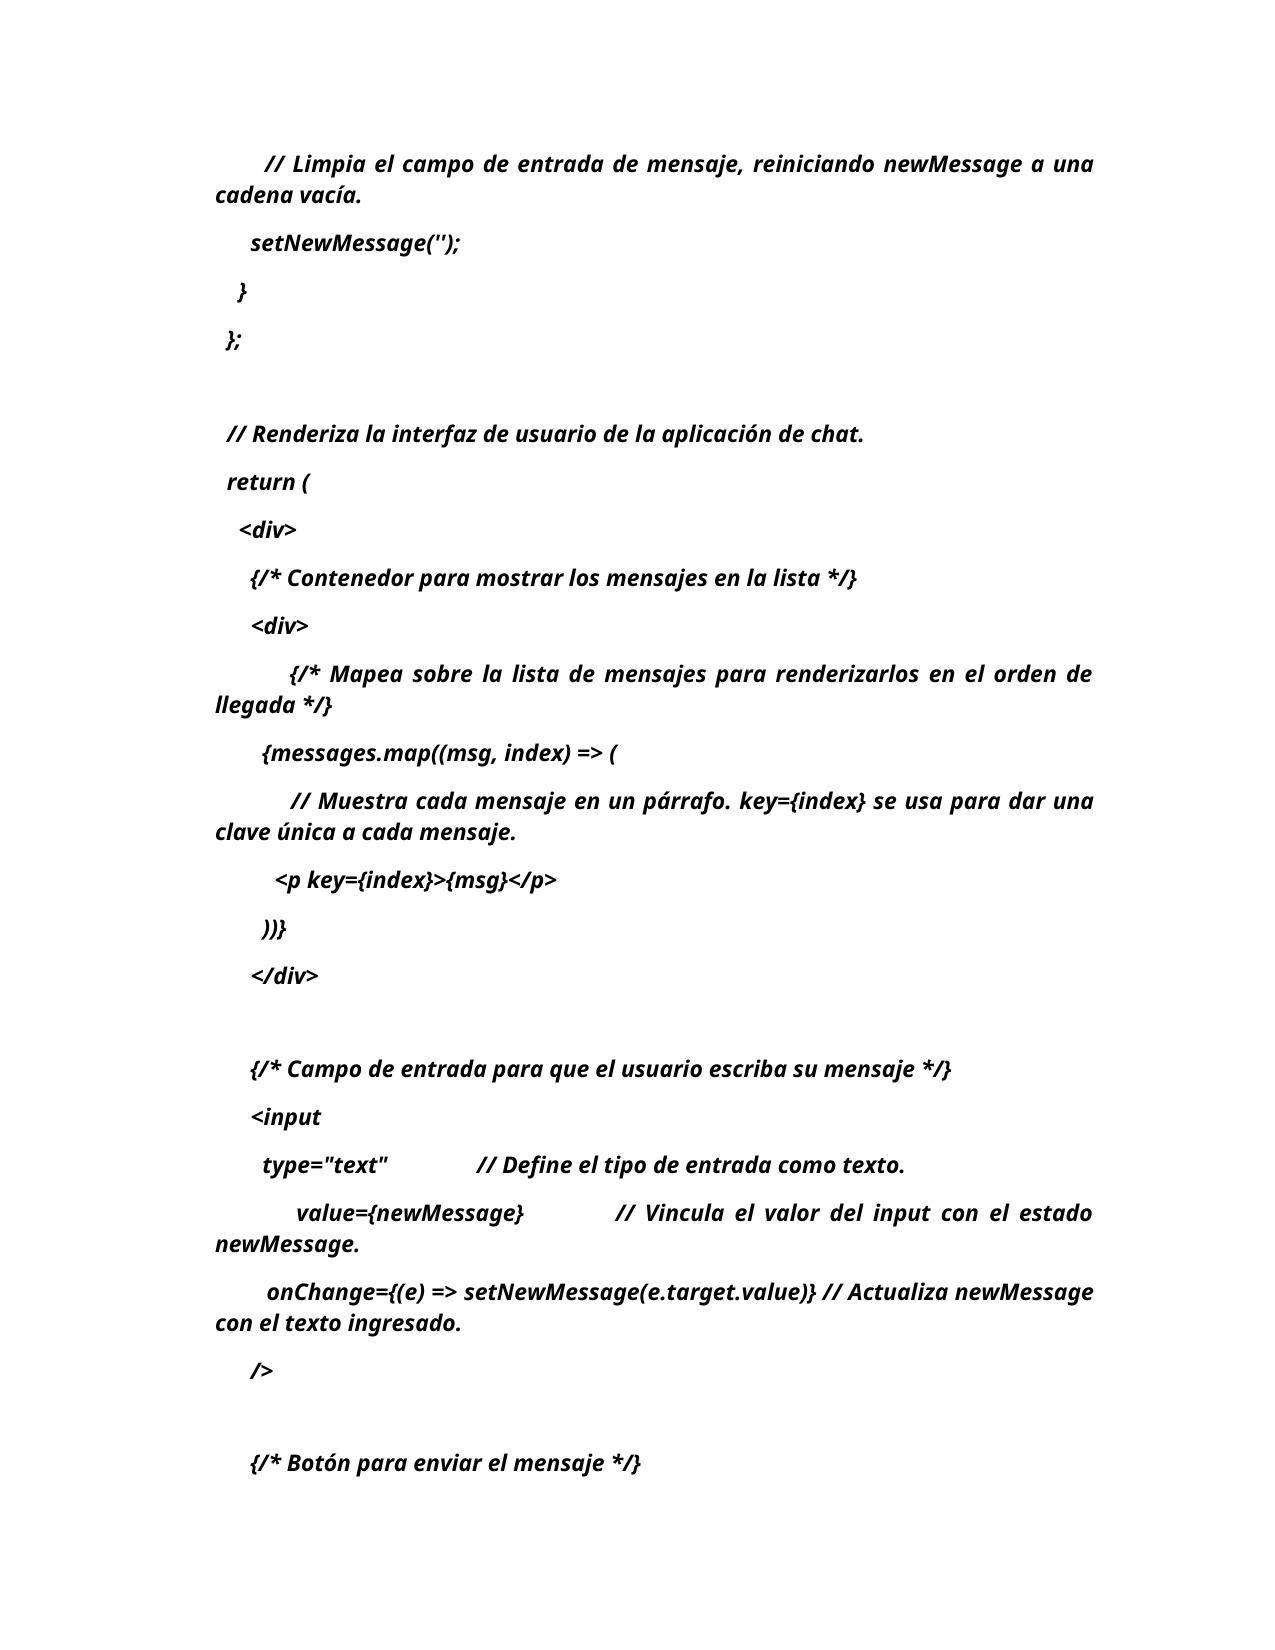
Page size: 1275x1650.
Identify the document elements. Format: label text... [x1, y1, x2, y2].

text // Muestra cada mensaje en un párrafo. key={index} se usa para dar una clave única a cada mensaje. [215, 785, 1098, 848]
text {/* Contenedor para mostrar los mensajes en la lista */} [215, 562, 1098, 593]
text setNewMessage(''); [215, 227, 1098, 258]
text ))} [215, 912, 1098, 943]
text onChange={(e) => setNewMessage(e.target.value)} // Actualiza newMessage con el texto ingresado. [215, 1276, 1098, 1338]
text {/* Campo de entrada para que el usuario escriba su mensaje */} [215, 1053, 1098, 1084]
text return ( [215, 466, 1098, 498]
text } [215, 275, 1098, 306]
text <p key={index}>{msg}</p> [215, 864, 1098, 896]
text {messages.map((msg, index) => ( [215, 737, 1098, 768]
text {/* Mapea sobre la lista de mensajes para renderizarlos en el orden de llegada */} [215, 658, 1098, 721]
text <div> [215, 610, 1098, 641]
text <div> [215, 514, 1098, 546]
text type="text" // Define el tipo de entrada como texto. [215, 1148, 1098, 1180]
text // Renderiza la interfaz de usuario de la aplicación de chat. [215, 418, 1098, 450]
text <input [215, 1101, 1098, 1132]
text {/* Botón para enviar el mensaje */} [215, 1447, 1098, 1479]
text }; [215, 323, 1098, 354]
text /> [215, 1355, 1098, 1386]
text </div> [215, 960, 1098, 991]
text // Limpia el campo de entrada de mensaje, reiniciando newMessage a una cadena vacía. [215, 148, 1098, 210]
text value={newMessage} // Vincula el valor del input con el estado newMessage. [215, 1196, 1098, 1259]
